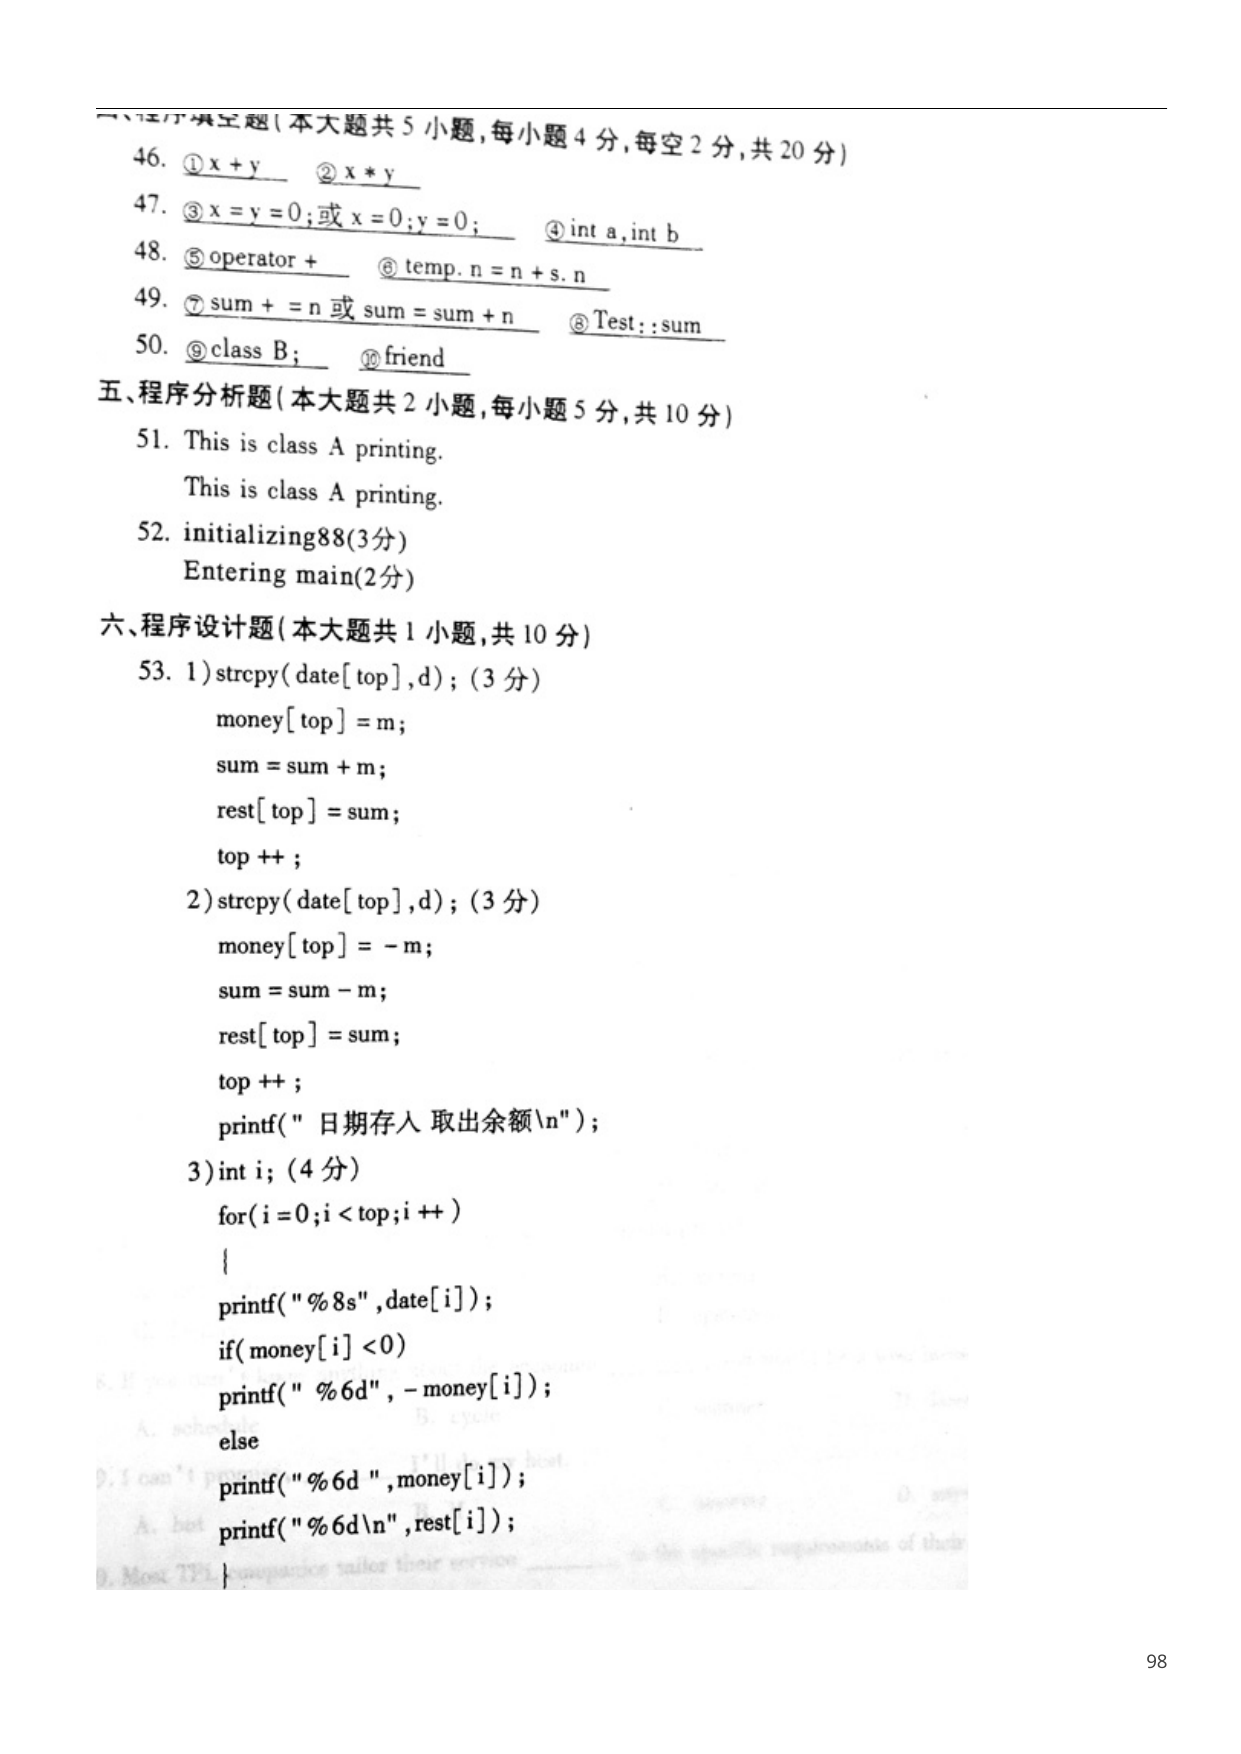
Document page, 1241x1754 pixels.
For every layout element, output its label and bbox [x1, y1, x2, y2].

picture [96, 114, 969, 1590]
